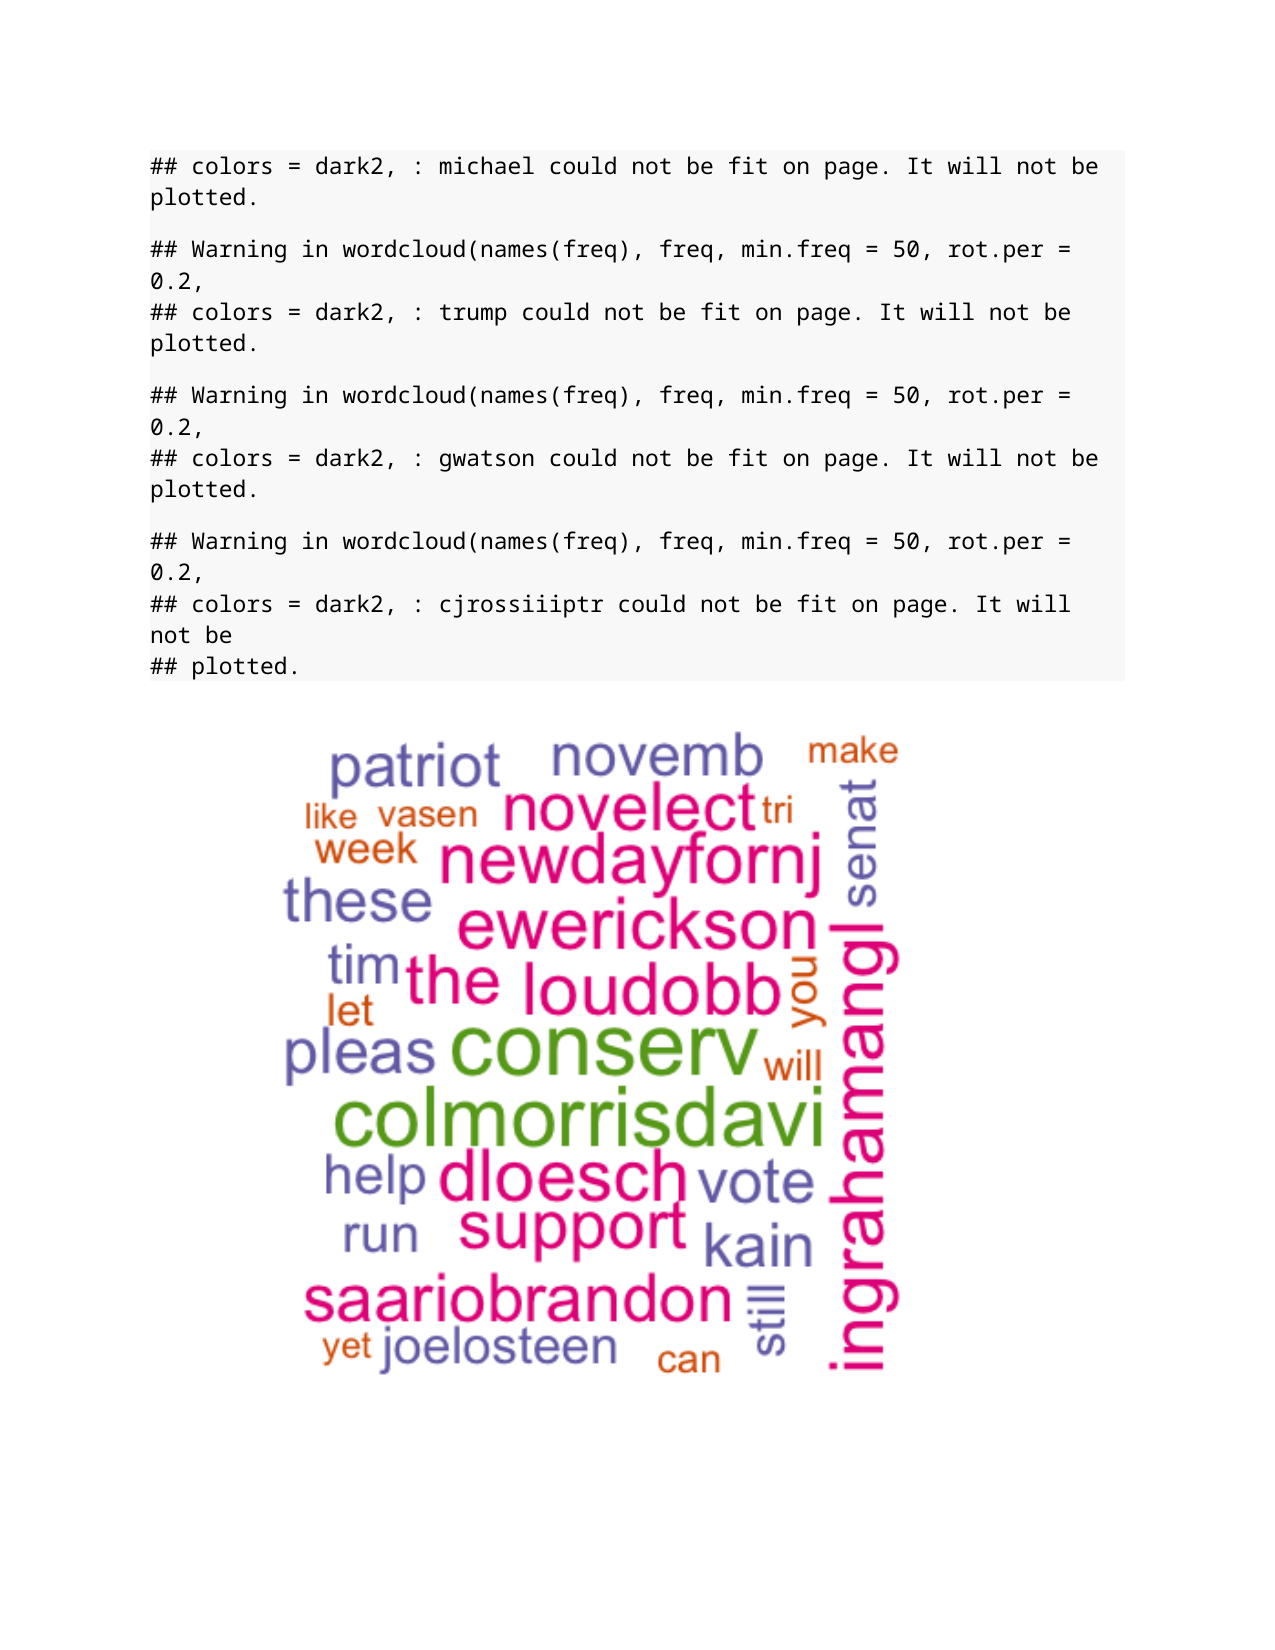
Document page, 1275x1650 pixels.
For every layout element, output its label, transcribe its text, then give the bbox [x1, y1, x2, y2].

text ## Warning in wordcloud(names(freq), freq, min.freq = 50, rot.per = 0.2, ## colors = dark2, : trump could not be fit on page. It will not be plotted. [150, 233, 1125, 358]
picture [168, 702, 1044, 1402]
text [150, 150, 1125, 212]
text ## Warning in wordcloud(names(freq), freq, min.freq = 50, rot.per = 0.2, ## colors = dark2, : cjrossiiiptr could not be fit on page. It will not be ## plotted. [150, 525, 1125, 681]
text ## Warning in wordcloud(names(freq), freq, min.freq = 50, rot.per = 0.2, ## colors = dark2, : gwatson could not be fit on page. It will not be plotted. [150, 379, 1125, 504]
